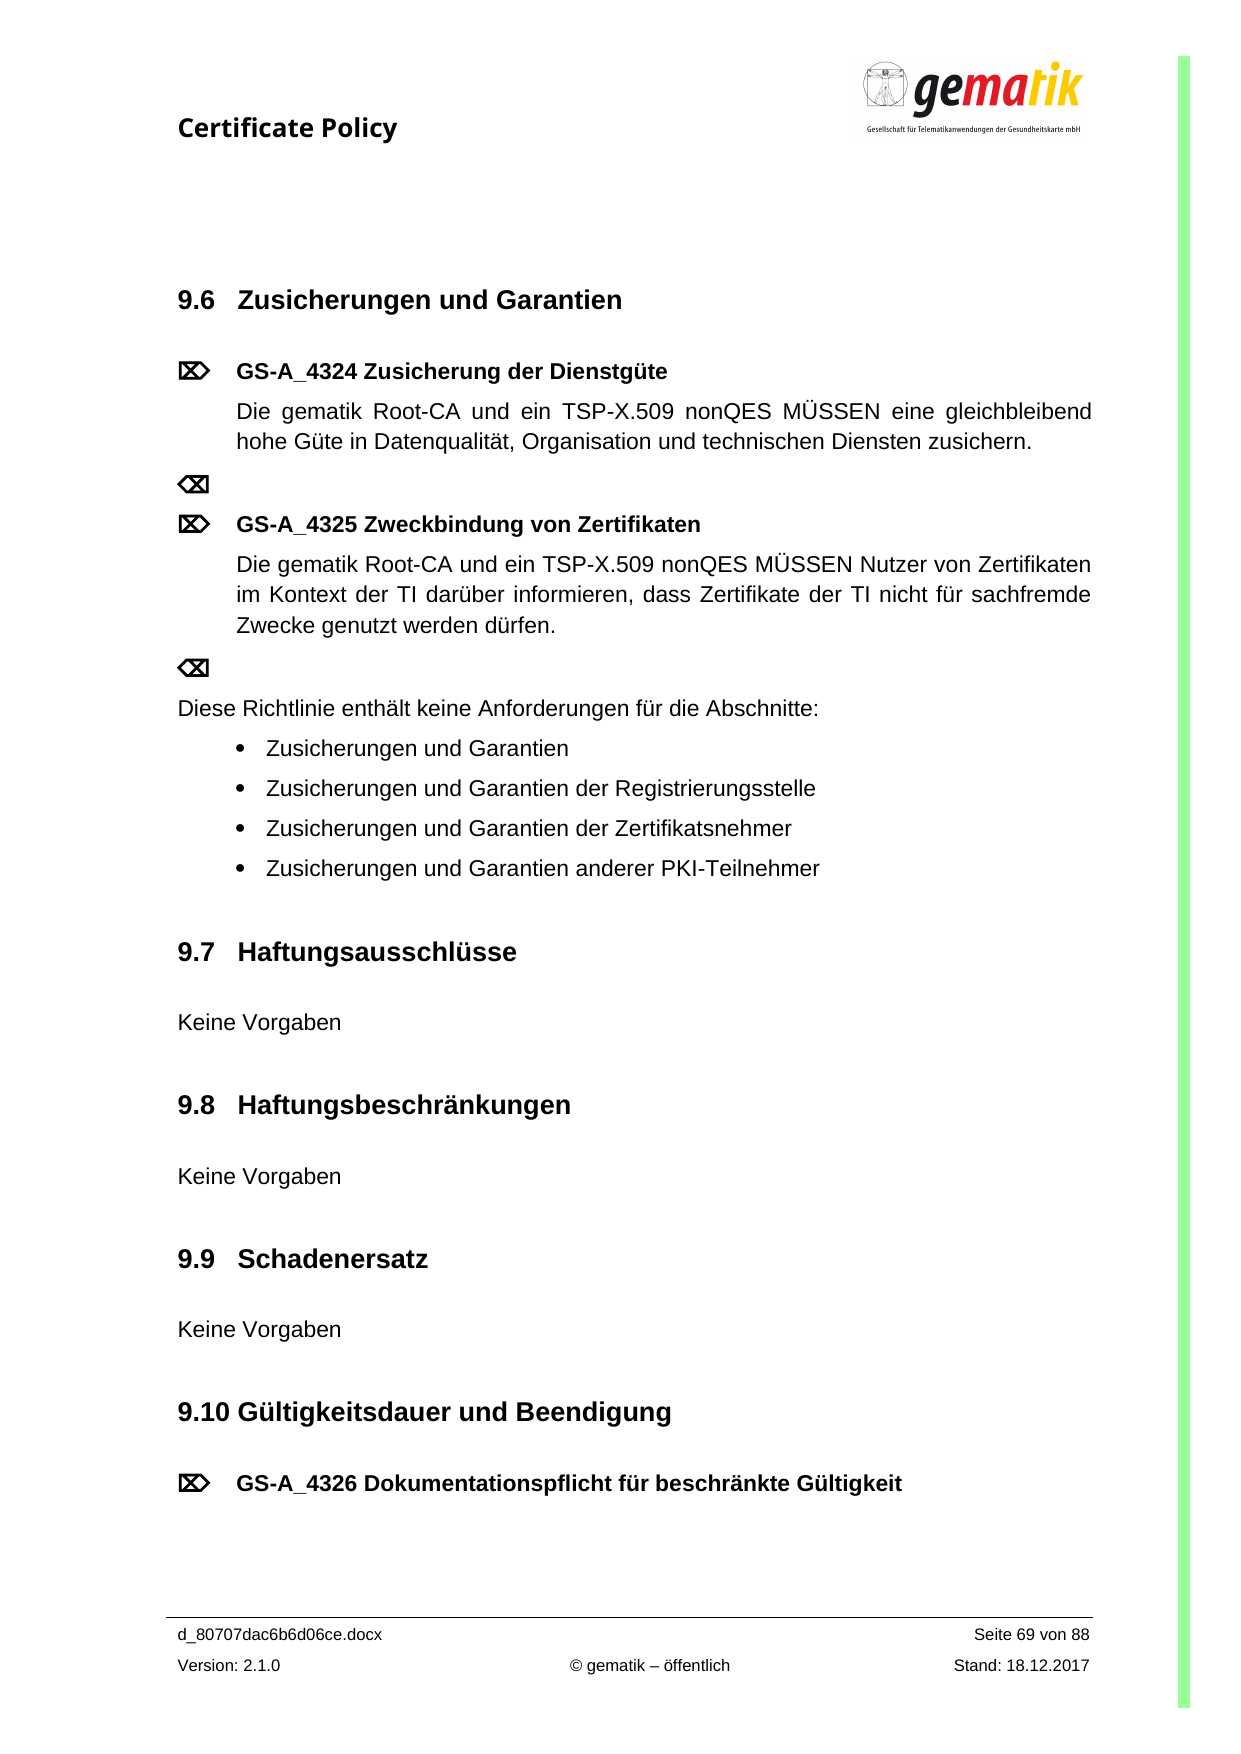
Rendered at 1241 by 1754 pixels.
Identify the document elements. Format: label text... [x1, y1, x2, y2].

text GS-A_4325 Zweckbindung von Zertifikaten [177, 511, 1092, 537]
text Keine Vorgaben [177, 1009, 1092, 1035]
text Diese Richtlinie enthält keine Anforderungen für die Abschnitte: [177, 694, 1092, 721]
text Zusicherungen und Garantien [236, 735, 1092, 761]
subtitle Gültigkeitsdauer und Beendigung [177, 1396, 1092, 1428]
text Keine Vorgaben [177, 1163, 1092, 1189]
subtitle Haftungsbeschränkungen [177, 1089, 1092, 1120]
picture [854, 56, 1086, 143]
text Keine Vorgaben [177, 1316, 1092, 1343]
text Zusicherungen und Garantien der Zertifikatsnehmer [236, 815, 1092, 841]
subtitle Schadenersatz [177, 1243, 1092, 1274]
subtitle Zusicherungen und Garantien [177, 284, 1092, 315]
text Zusicherungen und Garantien anderer PKI-Teilnehmer [236, 855, 1092, 882]
text Die gematik Root-CA und ein TSP-X.509 nonQES MÜSSEN Nutzer von Zertifikaten im Kontext der TI darüber informieren, dass Zertifikate der TI nicht für sachfremde Zwecke genutzt werden dürfen. [236, 551, 1092, 638]
text GS-A_4324 Zusicherung der Dienstgüte [177, 358, 1092, 384]
text Die gematik Root-CA und ein TSP-X.509 nonQES MÜSSEN eine gleichbleibend hohe Güte in Datenqualität, Organisation und technischen Diensten zusichern. [236, 398, 1092, 454]
text Zusicherungen und Garantien der Registrierungsstelle [236, 775, 1092, 801]
subtitle Haftungsausschlüsse [177, 936, 1092, 967]
text GS-A_4326 Dokumentationspflicht für beschränkte Gültigkeit [177, 1470, 1092, 1496]
